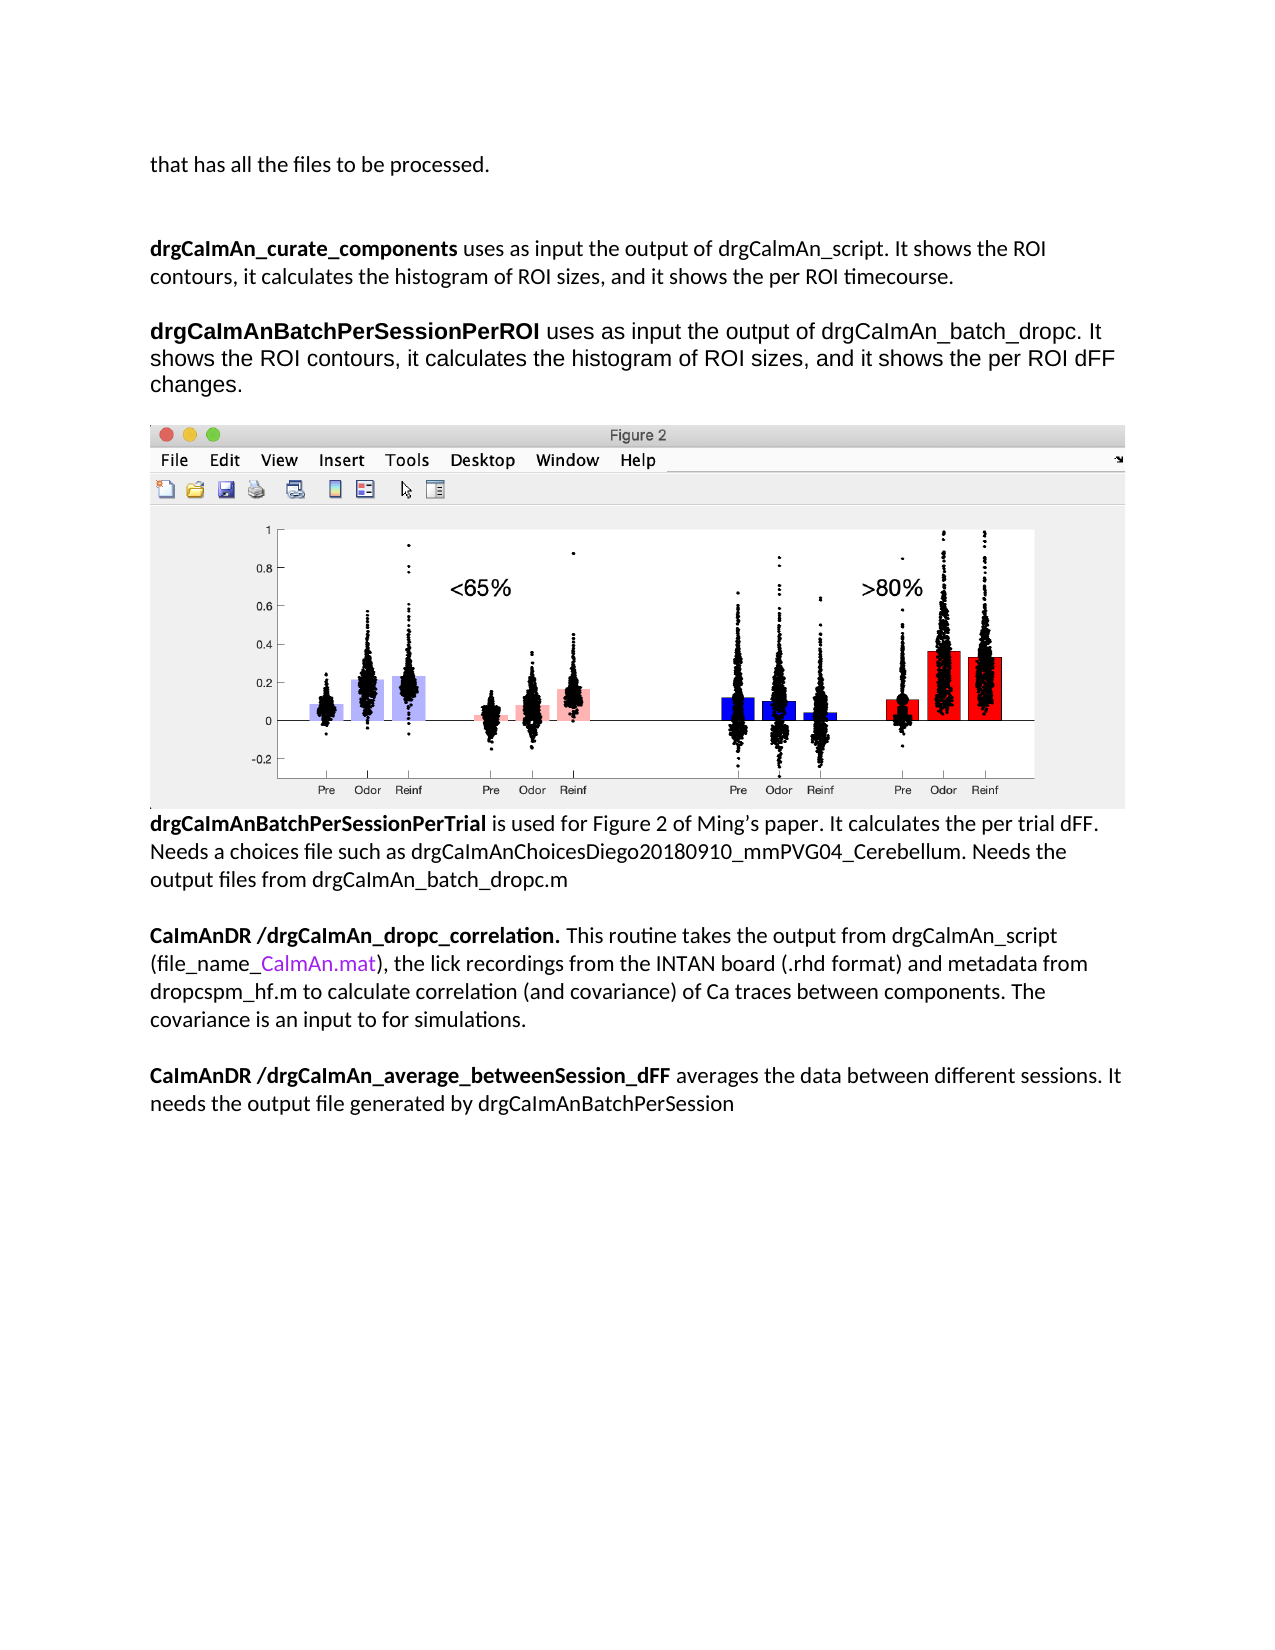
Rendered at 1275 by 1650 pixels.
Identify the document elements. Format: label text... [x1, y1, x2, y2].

text Needs a choices file such as drgCaImAnChoicesDiego20180910_mmPVG04_Cerebellum. Needs the output files from drgCaImAn_batch_dropc.m [150, 837, 1125, 893]
text CaImAnDR /drgCaImAn_average_betweenSession_dFF averages the data between different sessions. It needs the output file generated by drgCaImAnBatchPerSession [150, 1061, 1125, 1117]
text drgCaImAnBatchPerSessionPerTrial is used for Figure 2 of Ming’s paper. It calculates the per trial dFF. [150, 809, 1125, 837]
text drgCaImAnBatchPerSessionPerROI uses as input the output of drgCaImAn_batch_dropc. It shows the ROI contours, it calculates the histogram of ROI sizes, and it shows the per ROI dFF changes. [150, 318, 1125, 397]
text CaImAnDR /drgCaImAn_dropc_correlation. This routine takes the output from drgCalmAn_script (file_name_CalmAn.mat), the lick recordings from the INTAN board (.rhd format) and metadata from dropcspm_hf.m to calculate correlation (and covariance) of Ca traces between components. The covariance is an input to for simulations. [150, 921, 1125, 1033]
text that has all the files to be processed. [150, 150, 1125, 178]
picture [150, 425, 1125, 809]
text drgCaImAn_curate_components uses as input the output of drgCalmAn_script. It shows the ROI contours, it calculates the histogram of ROI sizes, and it shows the per ROI timecourse. [150, 234, 1125, 290]
